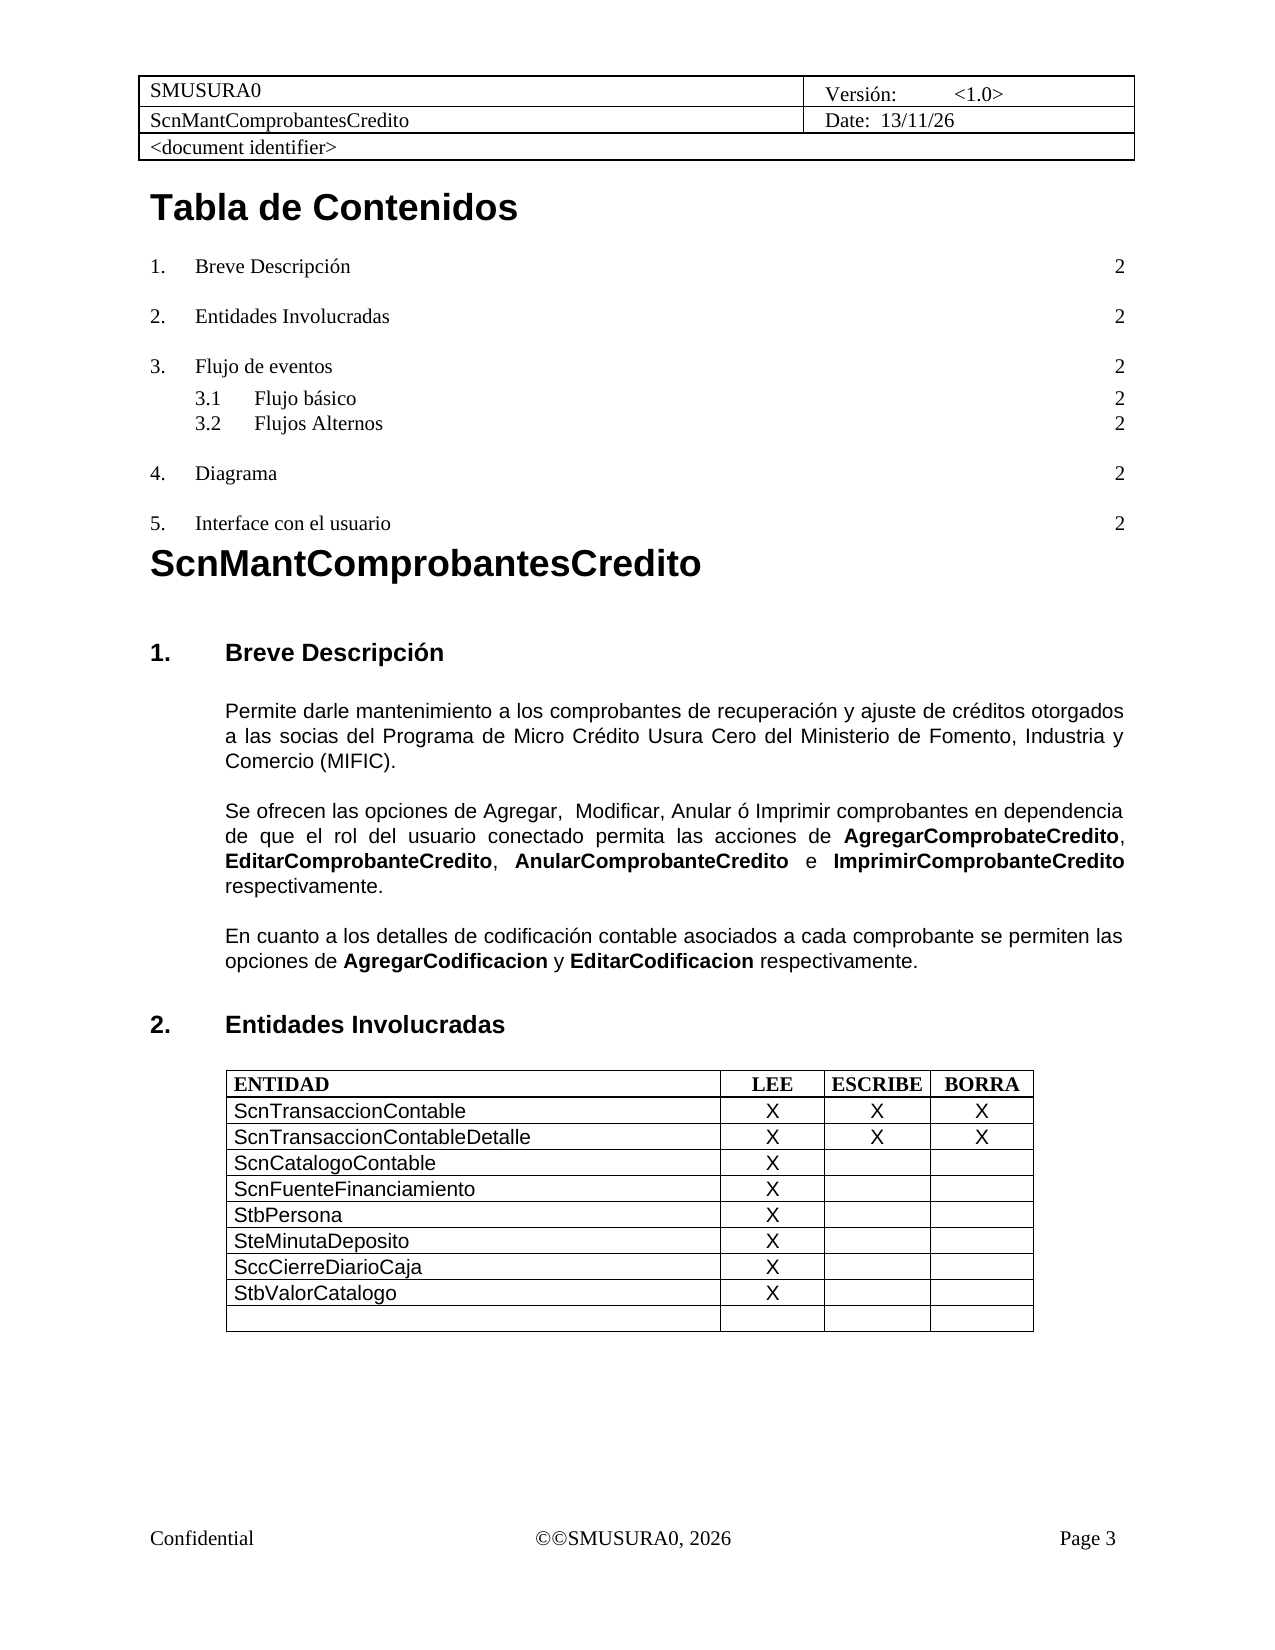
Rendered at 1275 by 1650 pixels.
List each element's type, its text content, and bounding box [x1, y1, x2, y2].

table_cell X [721, 1202, 824, 1227]
table_cell X [721, 1124, 824, 1148]
table_header ENTIDAD [227, 1071, 720, 1096]
table_cell X [825, 1098, 930, 1122]
table_cell StbPersona [227, 1202, 720, 1227]
table_cell [227, 1306, 720, 1331]
table_cell SccCierreDiarioCaja [227, 1254, 720, 1279]
table_cell X [721, 1098, 824, 1122]
table_cell [825, 1254, 930, 1279]
text 3.2 Flujos Alternos 2 [195, 410, 1050, 435]
table_header ESCRIBE [825, 1071, 930, 1096]
text 1. Breve Descripción 2 [150, 253, 1050, 278]
table_cell X [931, 1098, 1033, 1122]
table_cell [825, 1176, 930, 1201]
table_cell X [721, 1150, 824, 1174]
table_cell [825, 1202, 930, 1227]
text Se ofrecen las opciones de Agregar, Modificar, Anular ó Imprimir comprobantes en dependencia de que el rol del usuario conectado permita las acciones de AgregarComprobateCredito, EditarComprobanteCredito, AnularComprobanteCredito e ImprimirComprobanteCredito respectivamente. [225, 798, 1125, 898]
text 3. Flujo de eventos 2 [150, 353, 1050, 378]
subtitle Breve Descripción [150, 638, 1125, 667]
text 2. Entidades Involucradas 2 [150, 303, 1050, 328]
table_cell StbValorCatalogo [227, 1280, 720, 1305]
text Permite darle mantenimiento a los comprobantes de recuperación y ajuste de créditos otorgados a las socias del Programa de Micro Crédito Usura Cero del Ministerio de Fomento, Industria y Comercio (MIFIC). [225, 698, 1125, 773]
table_cell [931, 1150, 1033, 1174]
table_cell X [825, 1124, 930, 1148]
table_cell X [721, 1228, 824, 1253]
table_cell [825, 1306, 930, 1331]
table_cell ScnFuenteFinanciamiento [227, 1176, 720, 1201]
table_cell [931, 1254, 1033, 1279]
table_cell ScnTransaccionContableDetalle [227, 1124, 720, 1148]
table_cell X [931, 1124, 1033, 1148]
table_cell ScnCatalogoContable [227, 1150, 720, 1174]
text En cuanto a los detalles de codificación contable asociados a cada comprobante se permiten las opciones de AgregarCodificacion y EditarCodificacion respectivamente. [225, 923, 1125, 973]
text 3.1 Flujo básico 2 [195, 385, 1050, 410]
table_cell ScnTransaccionContable [227, 1098, 720, 1122]
table_cell [931, 1176, 1033, 1201]
table_cell X [721, 1176, 824, 1201]
table_header LEE [721, 1071, 824, 1096]
table_cell [721, 1306, 824, 1331]
title Tabla de Contenidos [150, 185, 1125, 228]
table_cell [931, 1306, 1033, 1331]
table_cell [931, 1228, 1033, 1253]
table_cell [931, 1202, 1033, 1227]
table_cell SteMinutaDeposito [227, 1228, 720, 1253]
table_cell [931, 1280, 1033, 1305]
subtitle Entidades Involucradas [150, 1010, 1125, 1039]
table_cell [825, 1228, 930, 1253]
table_cell X [721, 1280, 824, 1305]
table_header BORRA [931, 1071, 1033, 1096]
table_cell X [721, 1254, 824, 1279]
text 4. Diagrama 2 [150, 460, 1050, 485]
table_cell [825, 1150, 930, 1174]
table_cell [825, 1280, 930, 1305]
text 5. Interface con el usuario 2 [150, 510, 1050, 535]
